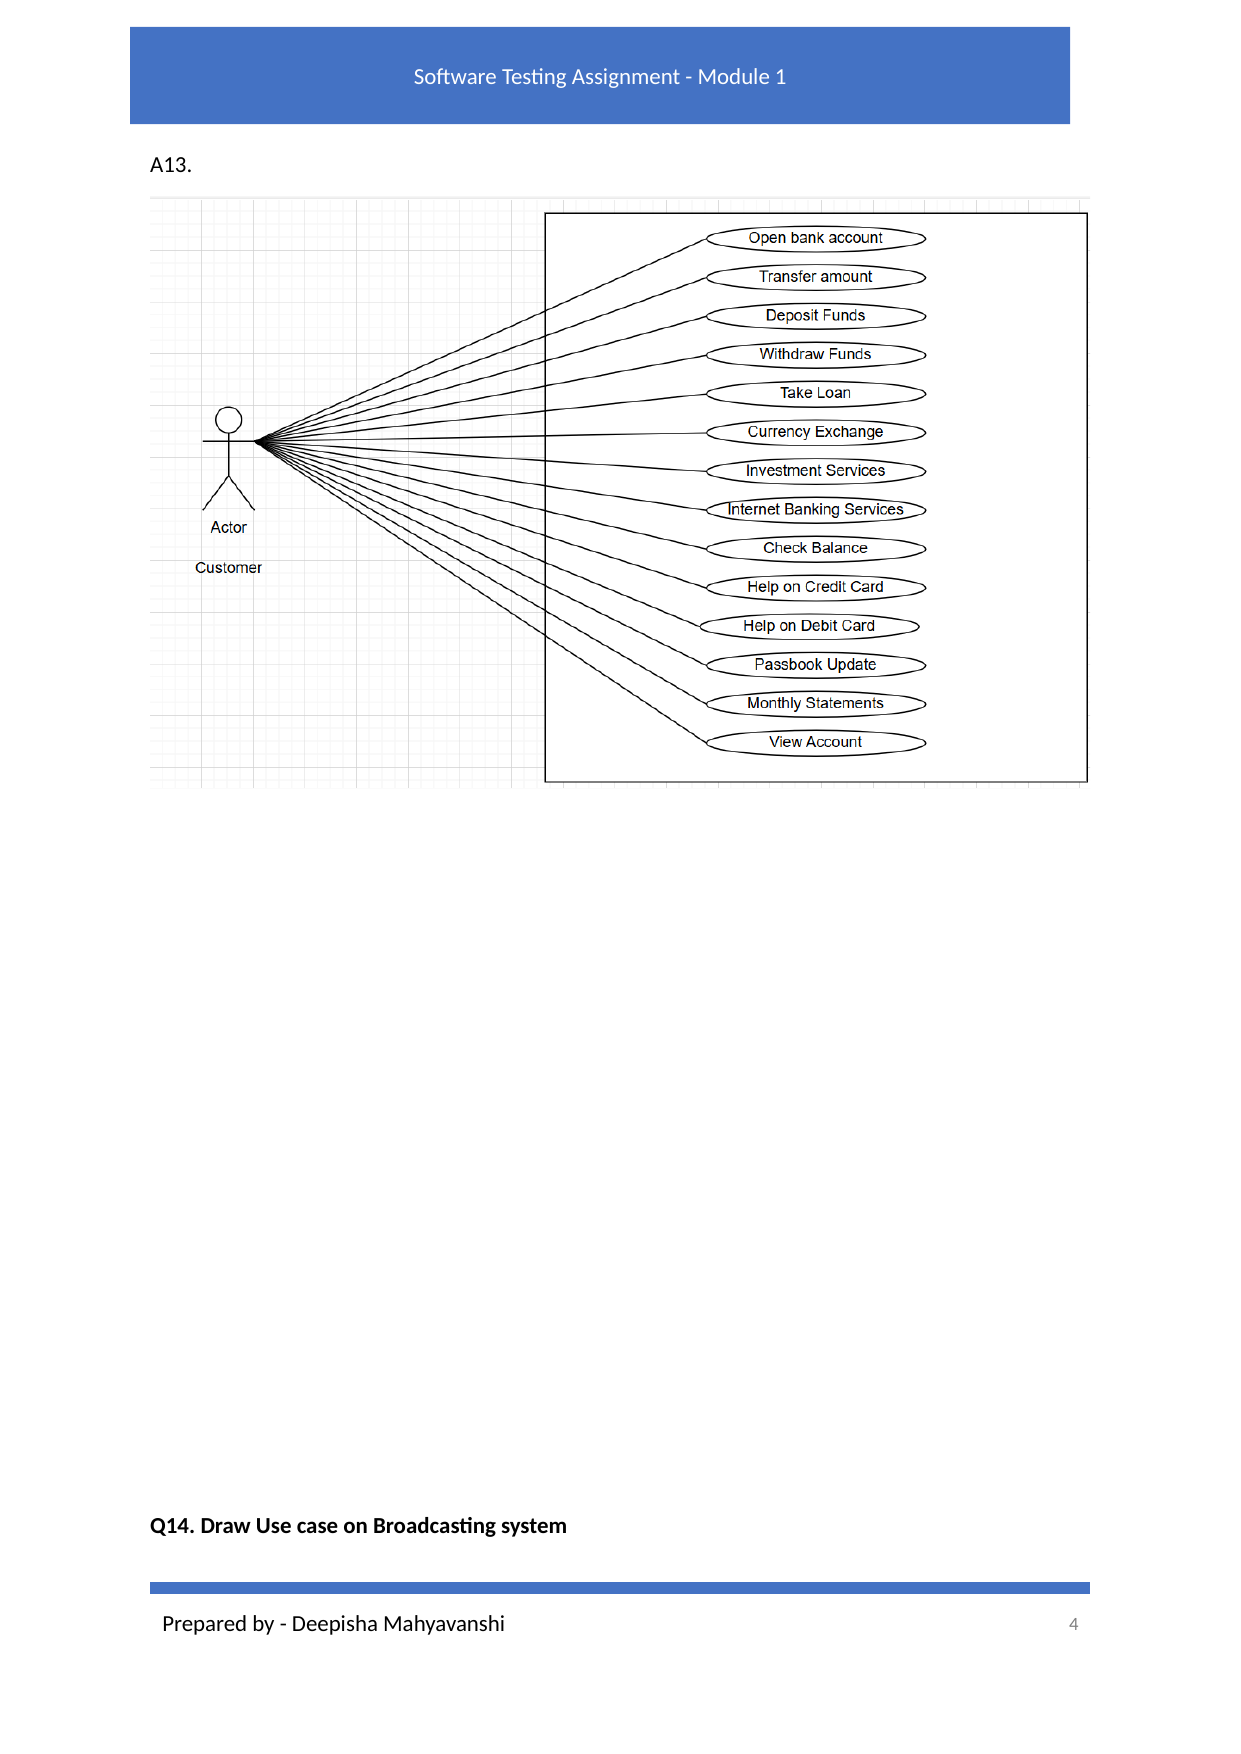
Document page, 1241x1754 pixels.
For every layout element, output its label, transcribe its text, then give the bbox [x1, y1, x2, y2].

text Q14. Draw Use case on Broadcasting system [150, 1511, 1090, 1539]
text A13. [150, 150, 1090, 178]
picture [150, 196, 1091, 789]
